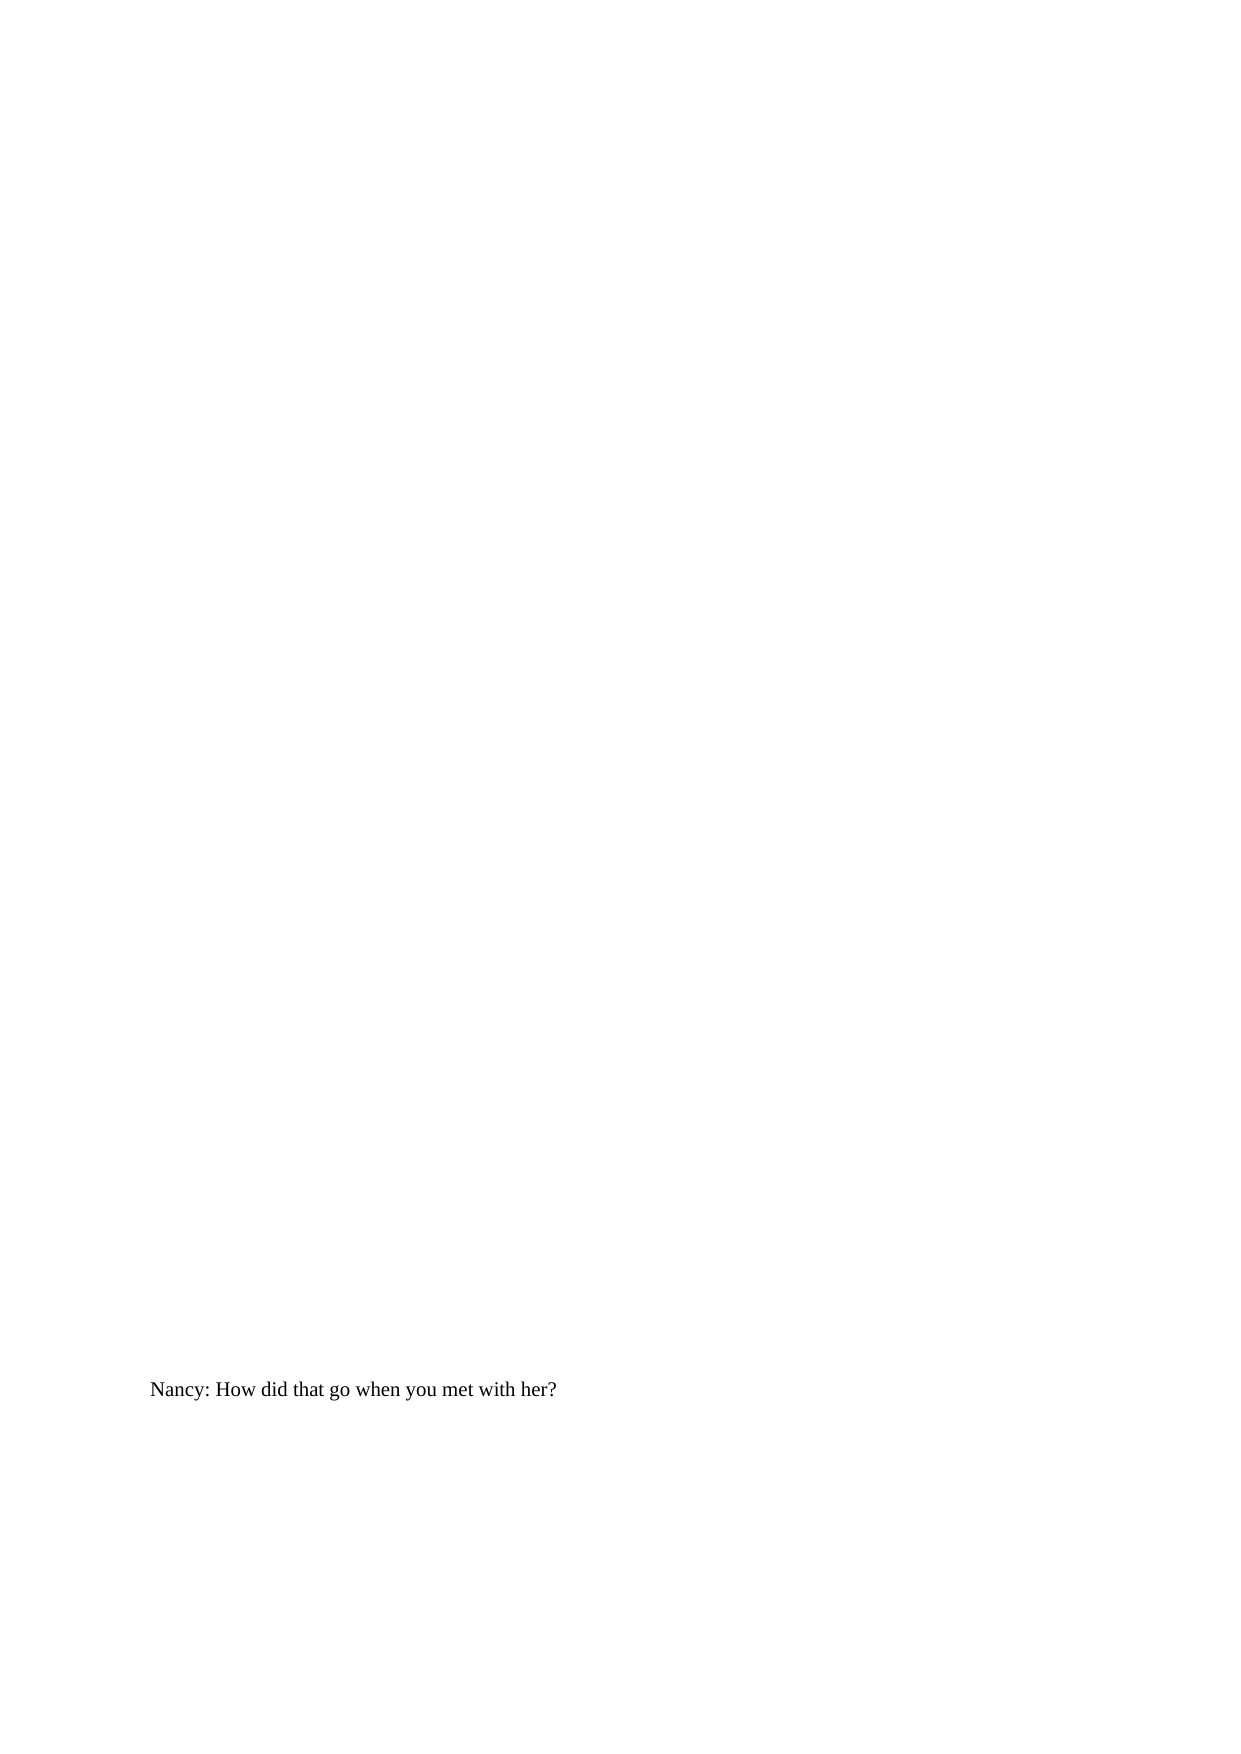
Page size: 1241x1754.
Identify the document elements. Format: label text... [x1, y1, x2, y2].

text Nancy: How did that go when you met with her? [150, 1377, 1090, 1401]
